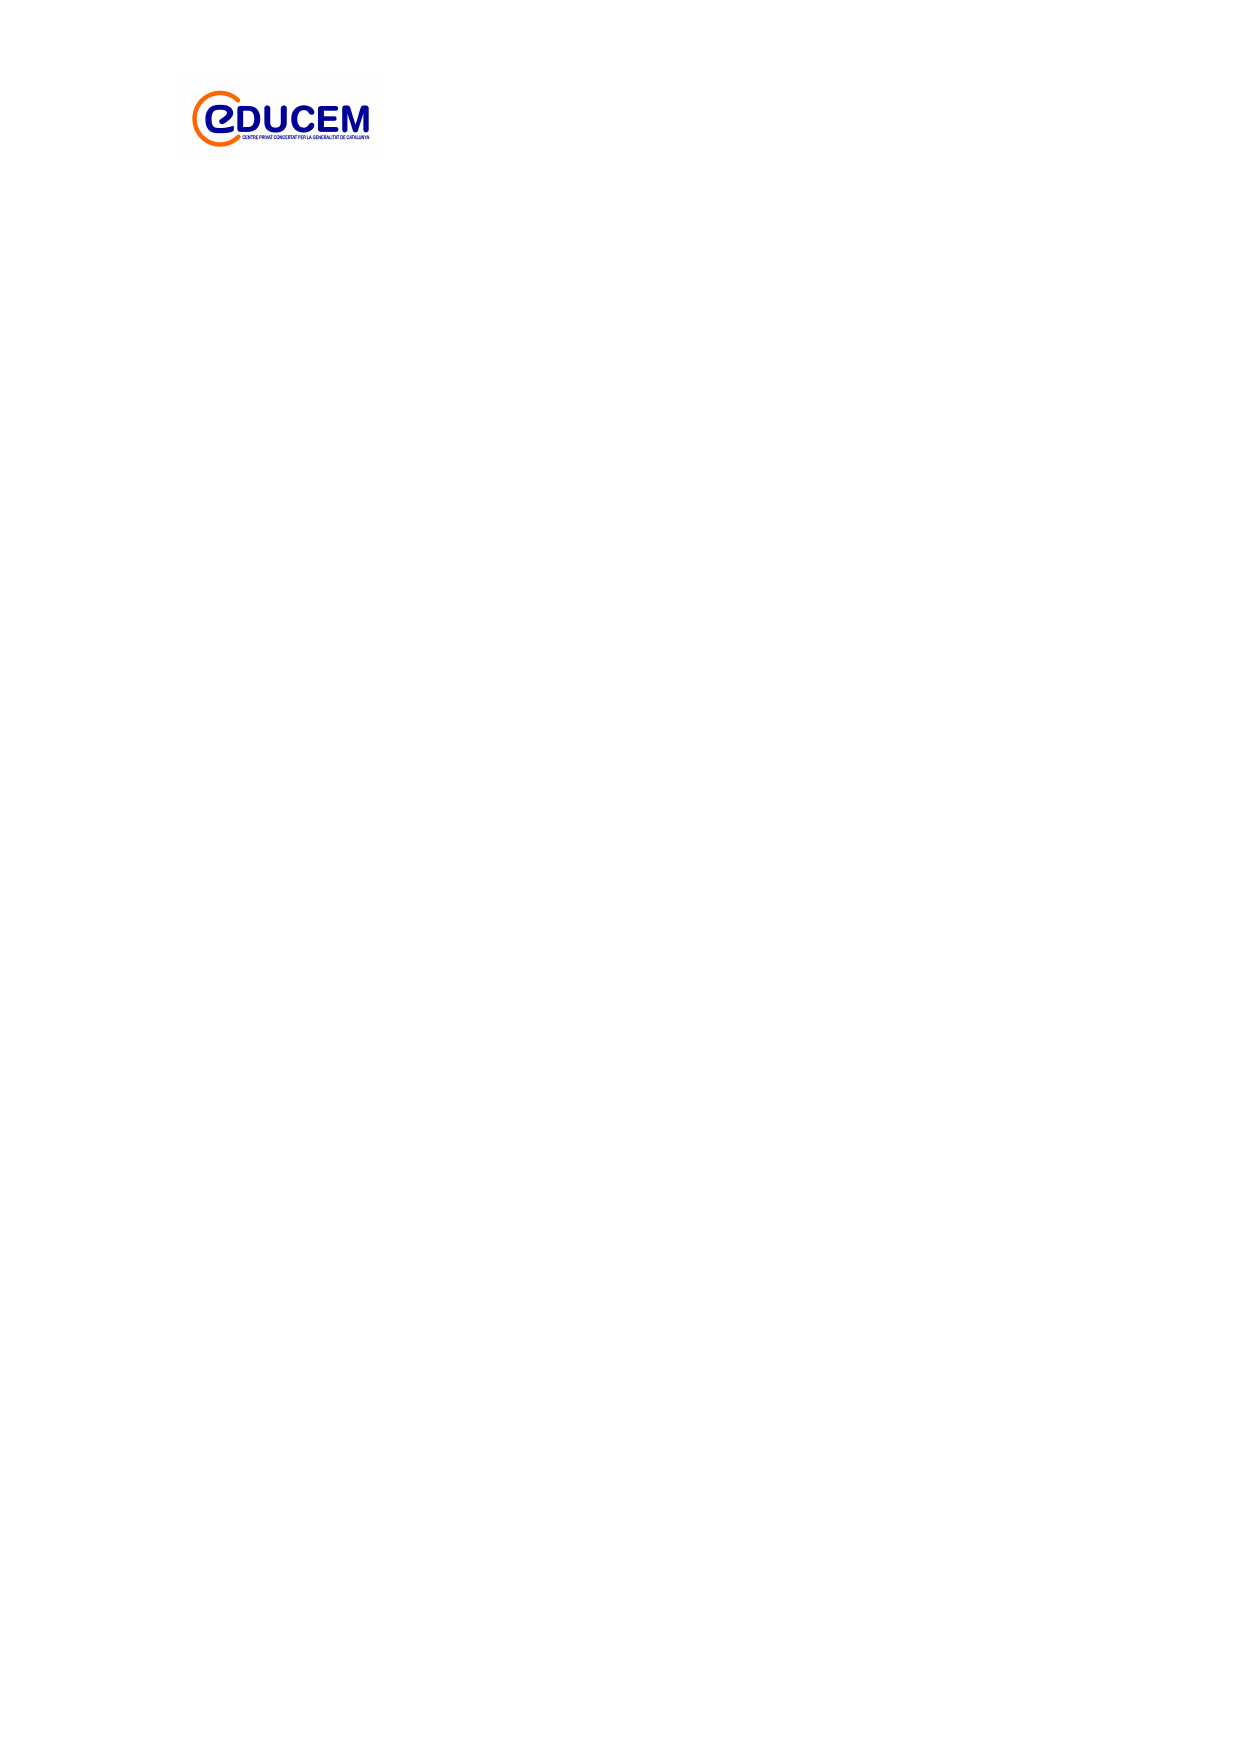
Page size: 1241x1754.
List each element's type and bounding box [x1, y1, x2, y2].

picture [177, 73, 383, 161]
